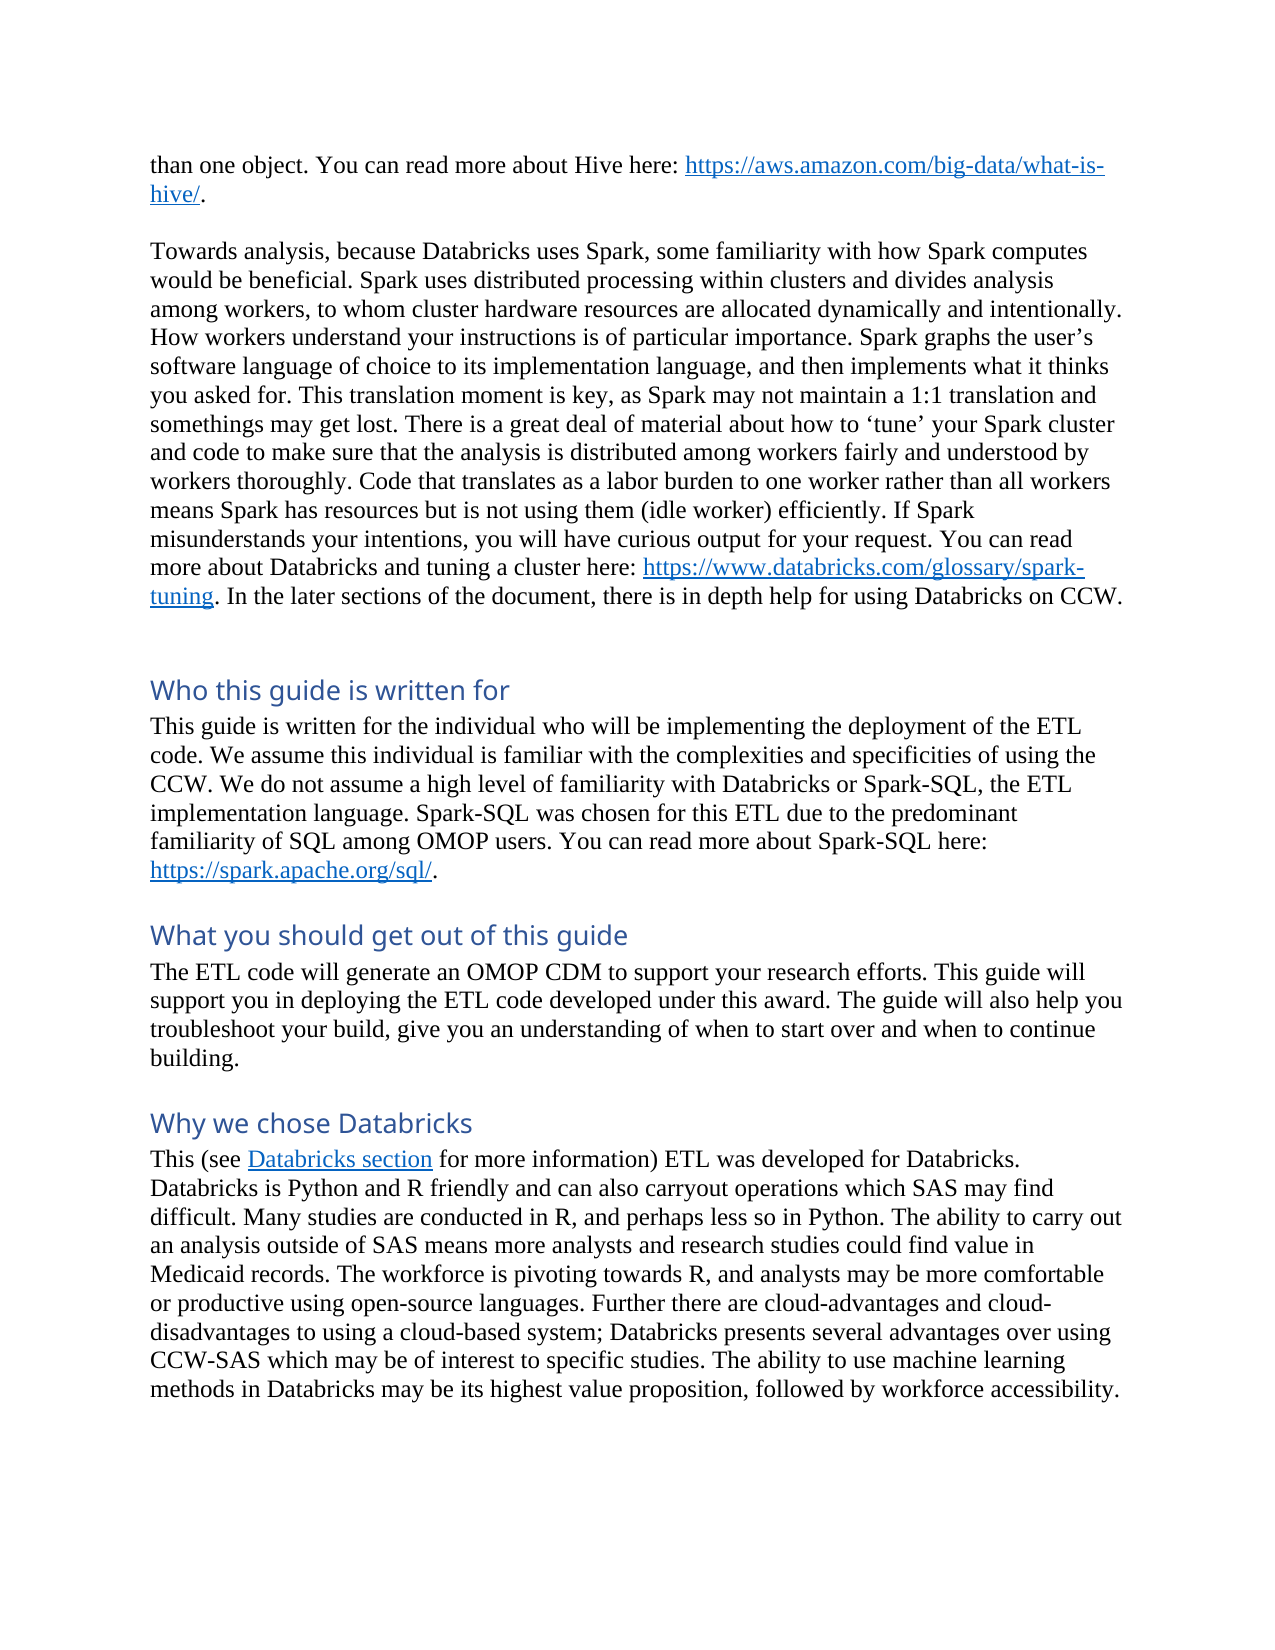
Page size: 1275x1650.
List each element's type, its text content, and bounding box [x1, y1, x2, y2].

text The ETL code will generate an OMOP CDM to support your research efforts. This guide will support you in deploying the ETL code developed under this award. The guide will also help you troubleshoot your build, give you an understanding of when to start over and when to continue building. [150, 957, 1125, 1072]
subtitle Why we chose Databricks [150, 1104, 1125, 1141]
text This (see Databricks section for more information) ETL was developed for Databricks. Databricks is Python and R friendly and can also carryout operations which SAS may find difficult. Many studies are conducted in R, and perhaps less so in Python. The ability to carry out an analysis outside of SAS means more analysts and research studies could find value in Medicaid records. The workforce is pivoting towards R, and analysts may be more comfortable or productive using open-source languages. Further there are cloud-advantages and cloud-disadvantages to using a cloud-based system; Databricks presents several advantages over using CCW-SAS which may be of interest to specific studies. The ability to use machine learning methods in Databricks may be its highest value proposition, followed by workforce accessibility. [150, 1144, 1125, 1403]
subtitle What you should get out of this guide [150, 917, 1125, 954]
subtitle Who this guide is written for [150, 672, 1125, 708]
text Towards analysis, because Databricks uses Spark, some familiarity with how Spark computes would be beneficial. Spark uses distributed processing within clusters and divides analysis among workers, to whom cluster hardware resources are allocated dynamically and intentionally. How workers understand your instructions is of particular importance. Spark graphs the user’s software language of choice to its implementation language, and then implements what it thinks you asked for. This translation moment is key, as Spark may not maintain a 1:1 translation and somethings may get lost. There is a great deal of material about how to ‘tune’ your Spark cluster and code to make sure that the analysis is distributed among workers fairly and understood by workers thoroughly. Code that translates as a labor burden to one worker rather than all workers means Spark has resources but is not using them (idle worker) efficiently. If Spark misunderstands your intentions, you will have curious output for your request. You can read more about Databricks and tuning a cluster here: https://www.databricks.com/glossary/spark-tuning. In the later sections of the document, there is in depth help for using Databricks on CCW. [150, 236, 1125, 610]
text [150, 150, 1125, 207]
text This guide is written for the individual who will be implementing the deployment of the ETL code. We assume this individual is familiar with the complexities and specificities of using the CCW. We do not assume a high level of familiarity with Databricks or Spark-SQL, the ETL implementation language. Spark-SQL was chosen for this ETL due to the predominant familiarity of SQL among OMOP users. You can read more about Spark-SQL here: https://spark.apache.org/sql/. [150, 711, 1125, 884]
